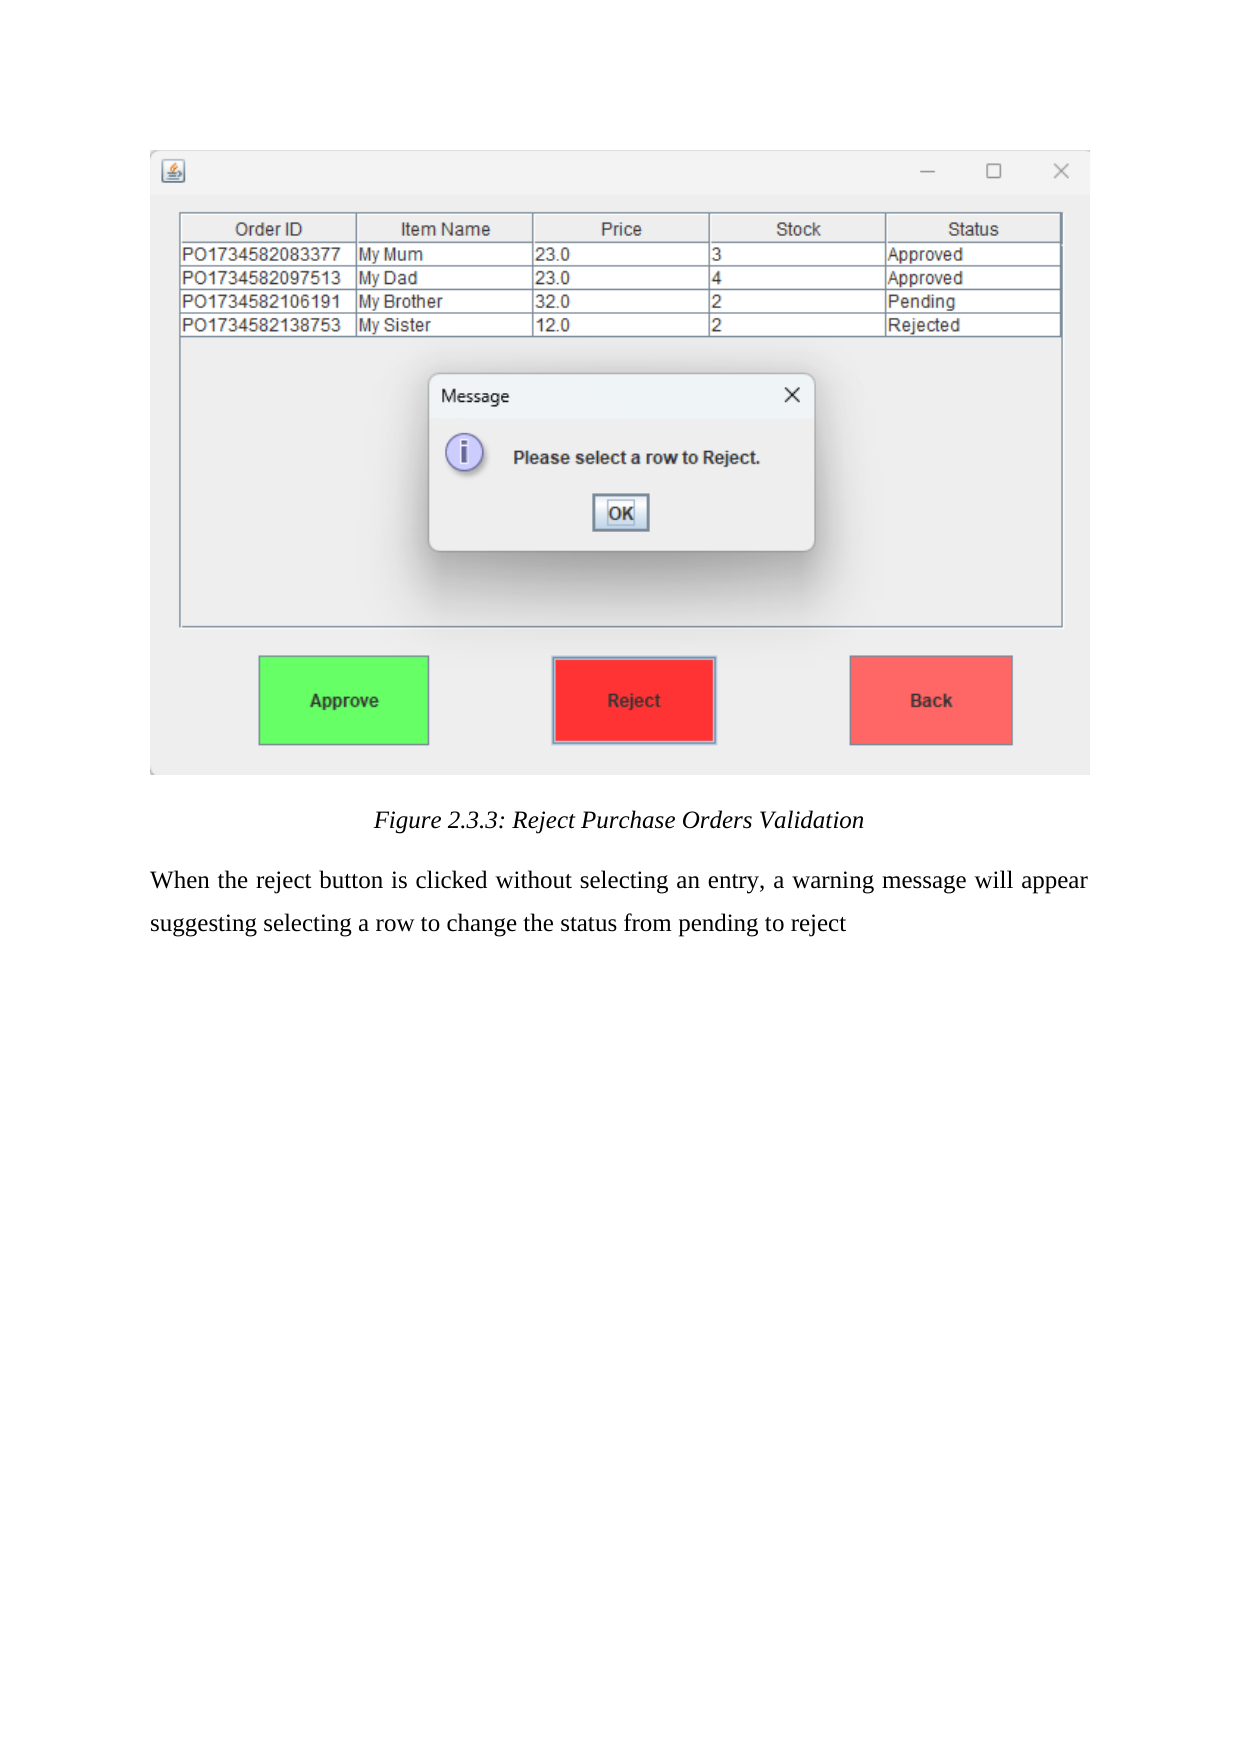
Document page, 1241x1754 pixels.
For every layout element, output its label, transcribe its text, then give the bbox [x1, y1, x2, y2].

picture [150, 150, 1091, 775]
text When the reject button is clicked without selecting an entry, a warning message will appear suggesting selecting a row to change the status from pending to reject [150, 865, 1090, 937]
text Figure 2.3.3: Reject Purchase Orders Validation [150, 805, 1090, 834]
